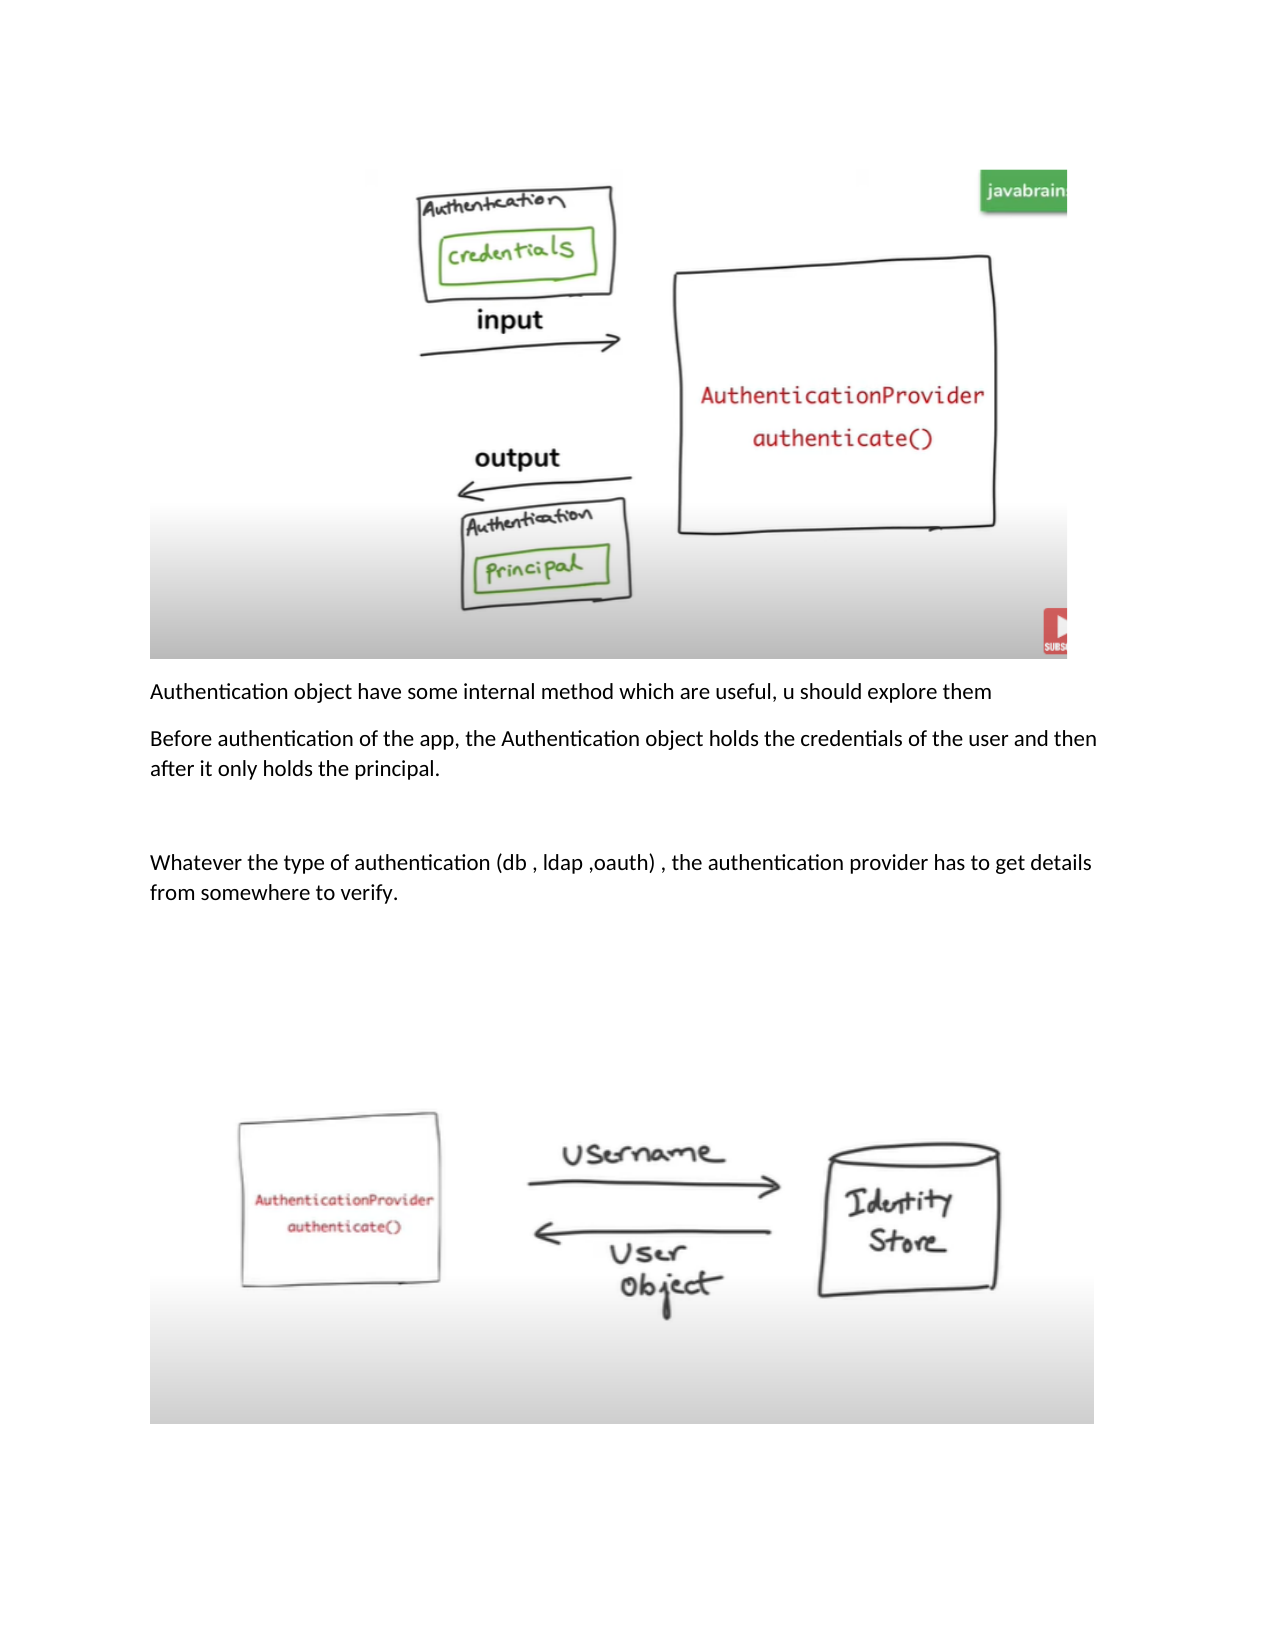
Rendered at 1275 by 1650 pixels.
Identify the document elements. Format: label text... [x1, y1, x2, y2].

picture [150, 150, 1068, 659]
text Whatever the type of authentication (db , ldap ,oauth) , the authentication provider has to get details from somewhere to verify. [150, 848, 1125, 906]
text Authentication object have some internal method which are useful, u should explore them [150, 677, 1125, 705]
text Before authentication of the app, the Authentication object holds the credentials of the user and then after it only holds the principal. [150, 724, 1125, 782]
picture [150, 971, 1094, 1424]
